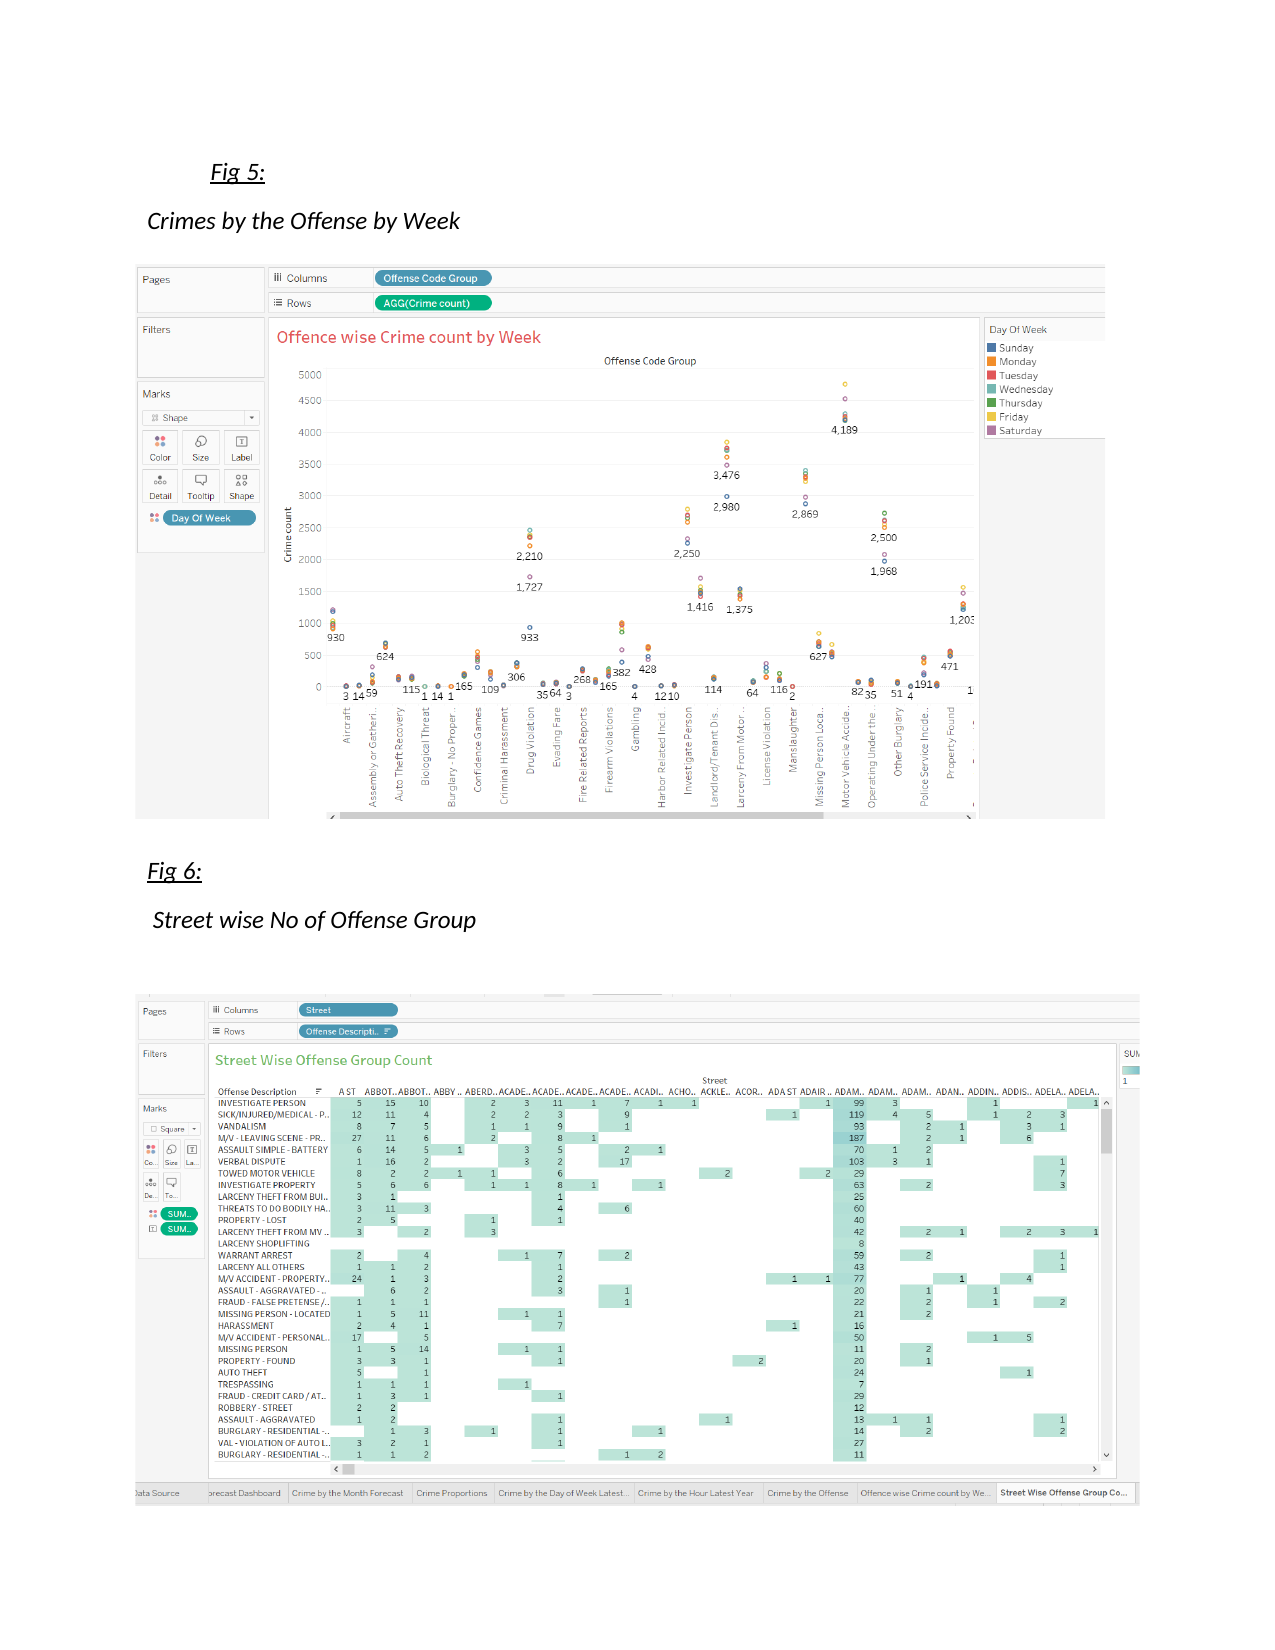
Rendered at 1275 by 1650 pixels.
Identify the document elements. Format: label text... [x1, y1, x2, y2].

picture [135, 994, 1140, 1506]
text Street wise No of Offense Group [147, 905, 1139, 935]
text Crimes by the Offense by Week [147, 206, 1139, 236]
picture [135, 264, 1106, 819]
text Fig 5: [147, 156, 1139, 187]
text Fig 6: [147, 855, 1139, 886]
